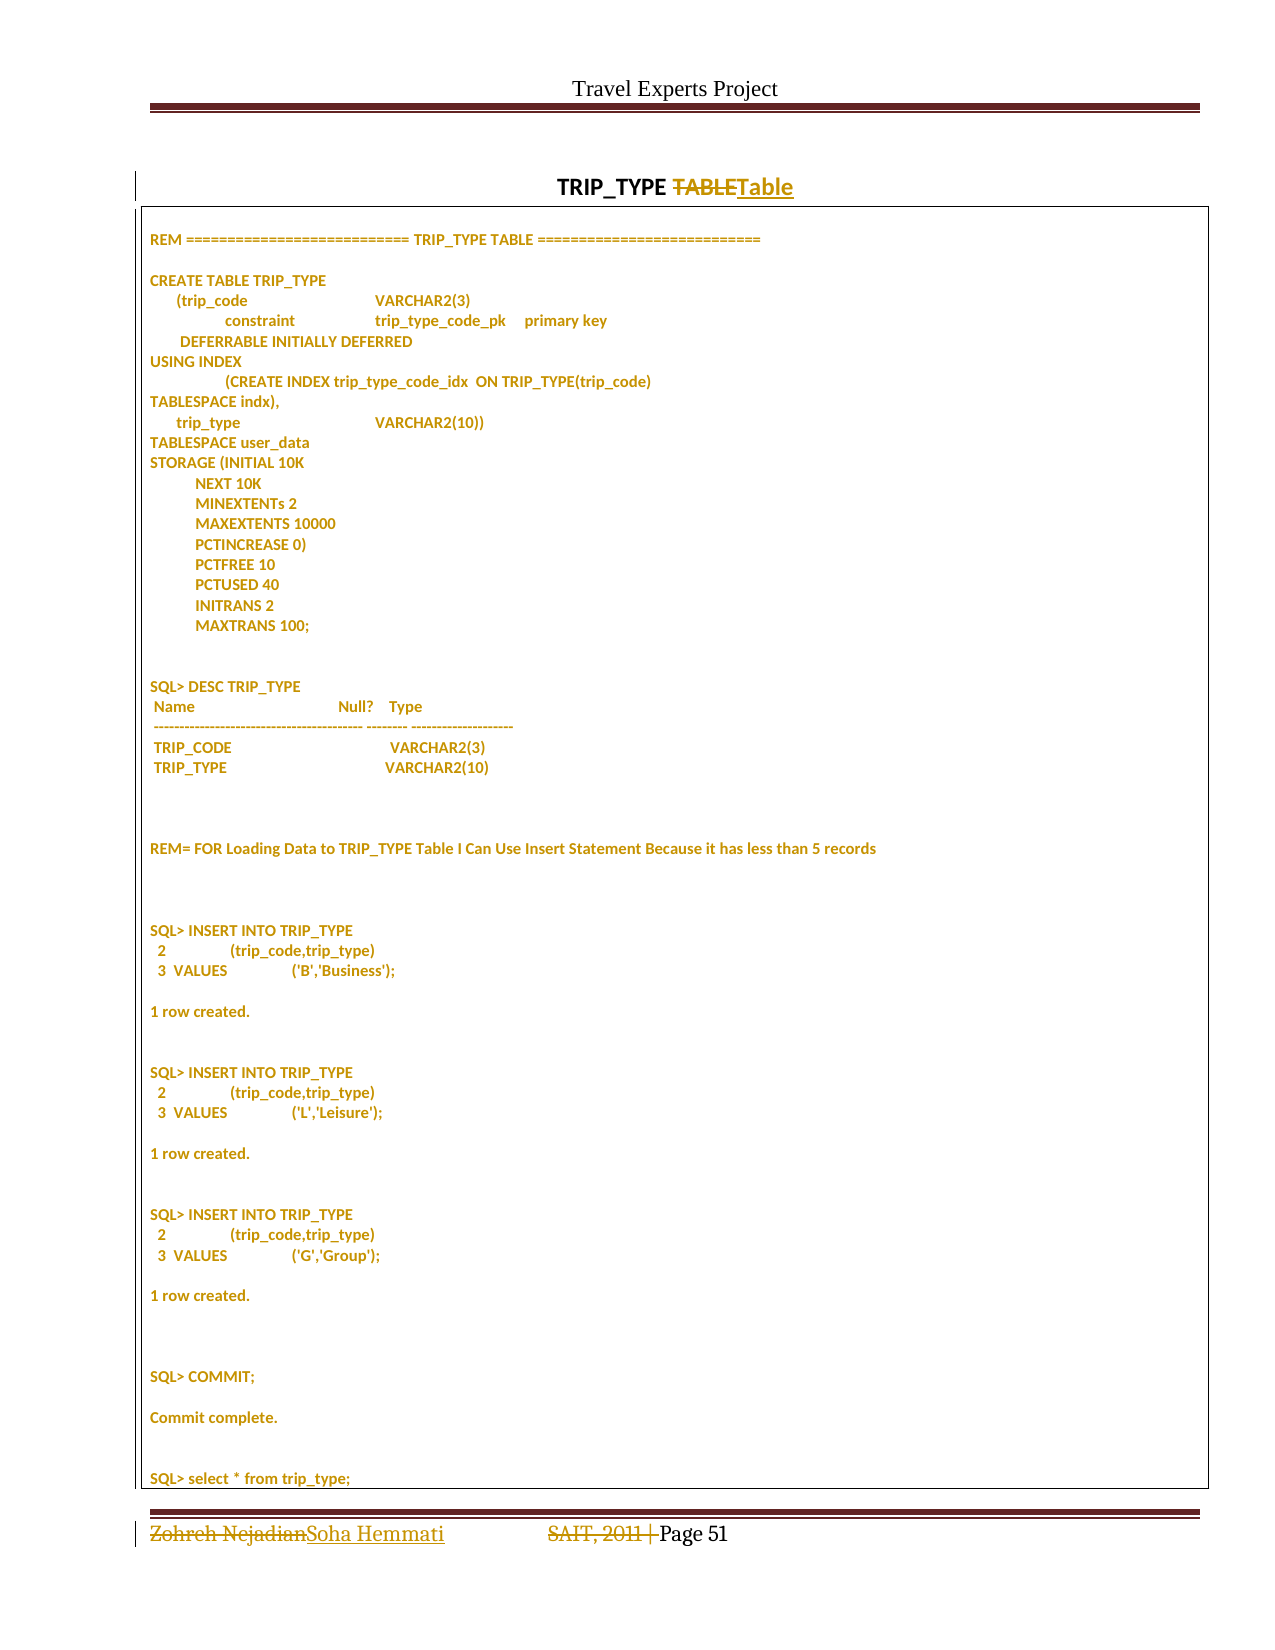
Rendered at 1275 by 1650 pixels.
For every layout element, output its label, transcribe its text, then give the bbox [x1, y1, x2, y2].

text TABLESPACE indx), [150, 392, 1200, 412]
text TRIP_CODE VARCHAR2(3) [150, 737, 1200, 757]
text TRIP_TYPE VARCHAR2(10) [150, 757, 1200, 778]
text INITRANS 2 [150, 595, 1200, 615]
text CREATE TABLE TRIP_TYPE [150, 270, 1200, 290]
text TABLESPACE user_data [150, 432, 1200, 453]
text ----------------------------------------- -------- -------------------- [150, 717, 1200, 737]
text 1 row created. [150, 1143, 1200, 1164]
text MAXEXTENTS 10000 [150, 514, 1200, 534]
text trip_type VARCHAR2(10)) [150, 412, 1200, 432]
text 3 VALUES ('G','Group'); [150, 1245, 1200, 1265]
text STORAGE (INITIAL 10K [150, 453, 1200, 473]
text REM= FOR Loading Data to TRIP_TYPE Table I Can Use Insert Statement Because it has less than 5 records [150, 839, 1200, 859]
text SQL> INSERT INTO TRIP_TYPE [150, 1062, 1200, 1082]
text USING INDEX [150, 351, 1200, 371]
text REM =========================== TRIP_TYPE TABLE =========================== [150, 229, 1200, 249]
text Commit complete. [150, 1407, 1200, 1428]
text (trip_code VARCHAR2(3) [150, 290, 1200, 311]
text 1 row created. [150, 1286, 1200, 1306]
text 3 VALUES ('L','Leisure'); [150, 1103, 1200, 1123]
text DEFERRABLE INITIALLY DEFERRED [150, 331, 1200, 351]
text MINEXTENTs 2 [150, 493, 1200, 514]
text SQL> COMMIT; [150, 1367, 1200, 1387]
text PCTUSED 40 [150, 574, 1200, 595]
text 2 (trip_code,trip_type) [150, 1224, 1200, 1245]
subtitle TRIP_TYPE [150, 171, 1200, 201]
text SQL> select * from trip_type; [150, 1468, 1200, 1488]
text PCTINCREASE 0) [150, 534, 1200, 554]
text SQL> DESC TRIP_TYPE [150, 676, 1200, 696]
text SQL> INSERT INTO TRIP_TYPE [150, 1204, 1200, 1224]
text 3 VALUES ('B','Business'); [150, 961, 1200, 981]
text SQL> INSERT INTO TRIP_TYPE [150, 920, 1200, 940]
text 2 (trip_code,trip_type) [150, 1082, 1200, 1103]
text constraint trip_type_code_pk primary key [150, 311, 1200, 331]
text PCTFREE 10 [150, 554, 1200, 574]
text (CREATE INDEX trip_type_code_idx ON TRIP_TYPE(trip_code) [150, 371, 1200, 392]
text MAXTRANS 100; [150, 615, 1200, 636]
text Name Null? Type [150, 696, 1200, 717]
text 2 (trip_code,trip_type) [150, 940, 1200, 961]
text NEXT 10K [150, 473, 1200, 493]
text 1 row created. [150, 1001, 1200, 1021]
